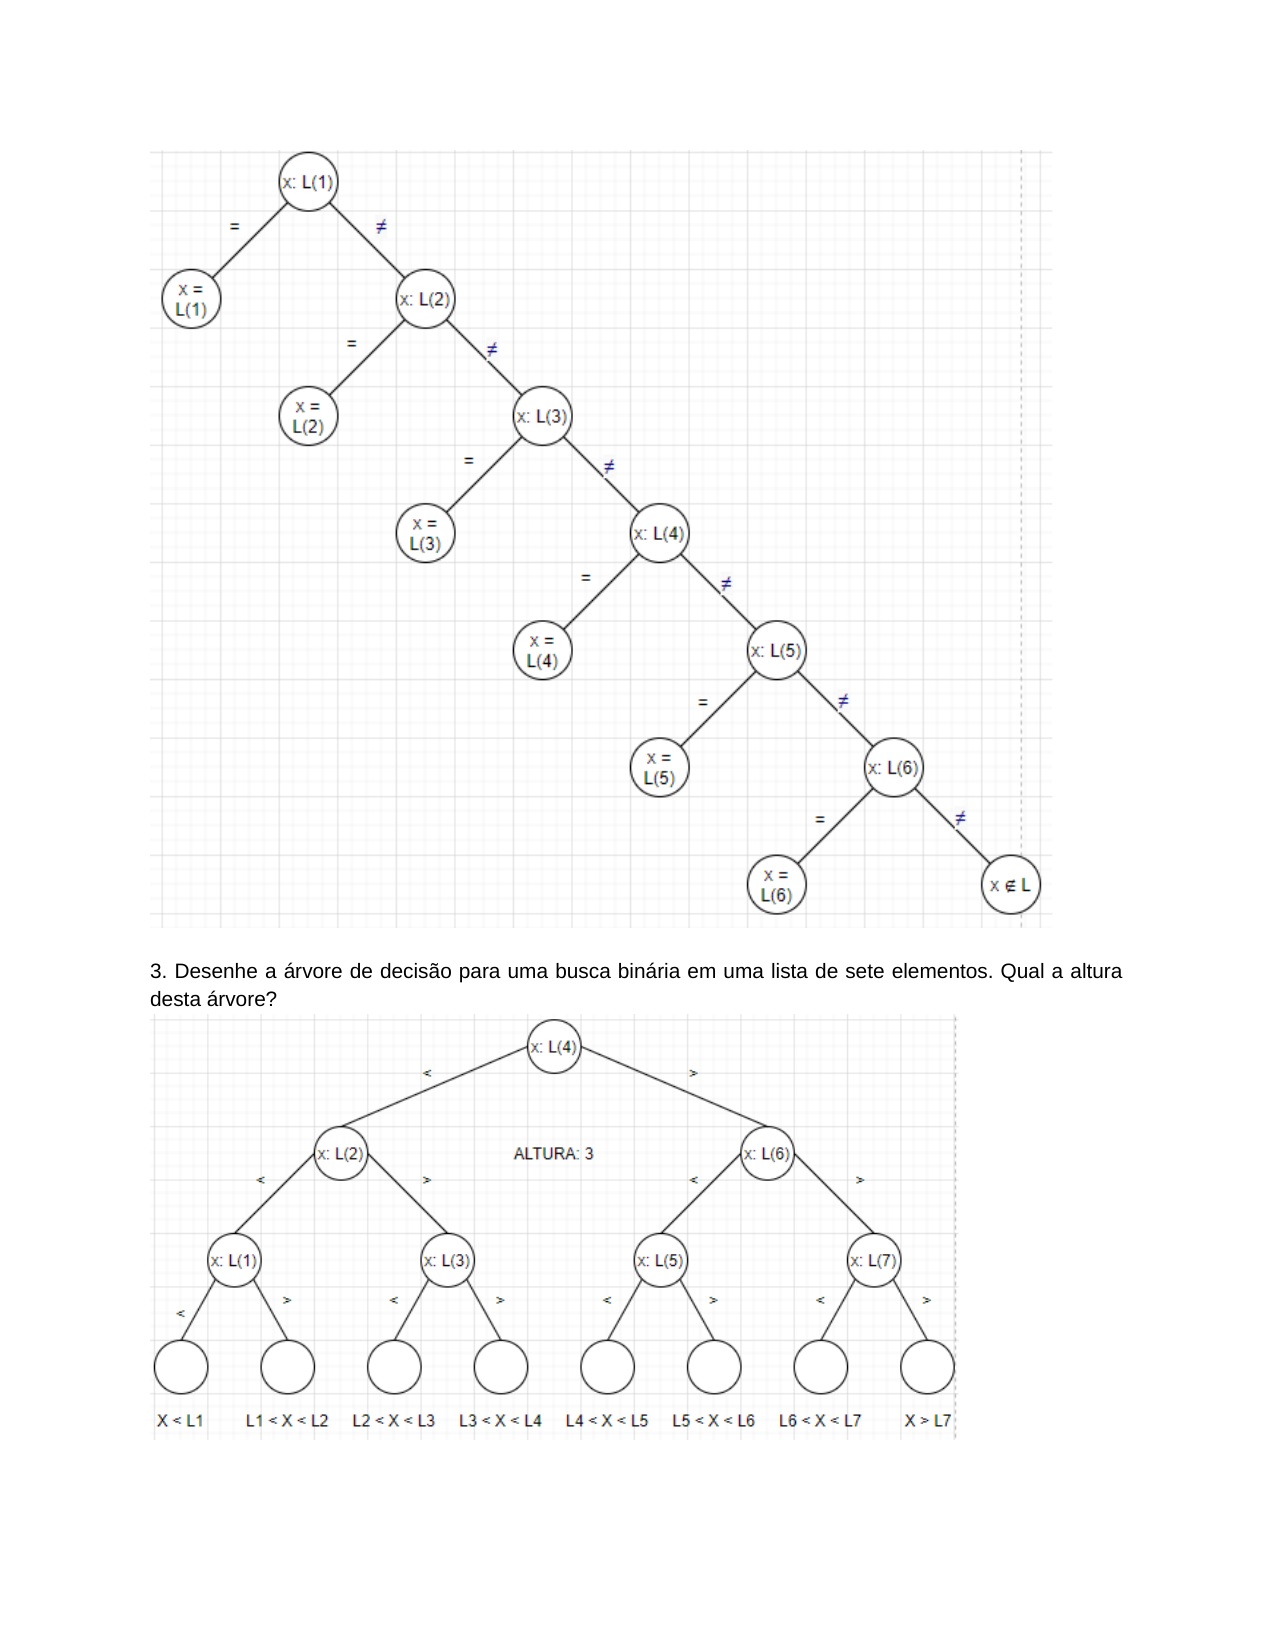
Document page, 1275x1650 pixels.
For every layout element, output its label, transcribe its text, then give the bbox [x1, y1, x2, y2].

picture [150, 150, 1053, 928]
text 3. Desenhe a árvore de decisão para uma busca binária em uma lista de sete elementos. Qual a altura desta árvore? [150, 959, 1125, 1011]
picture [150, 1014, 959, 1440]
